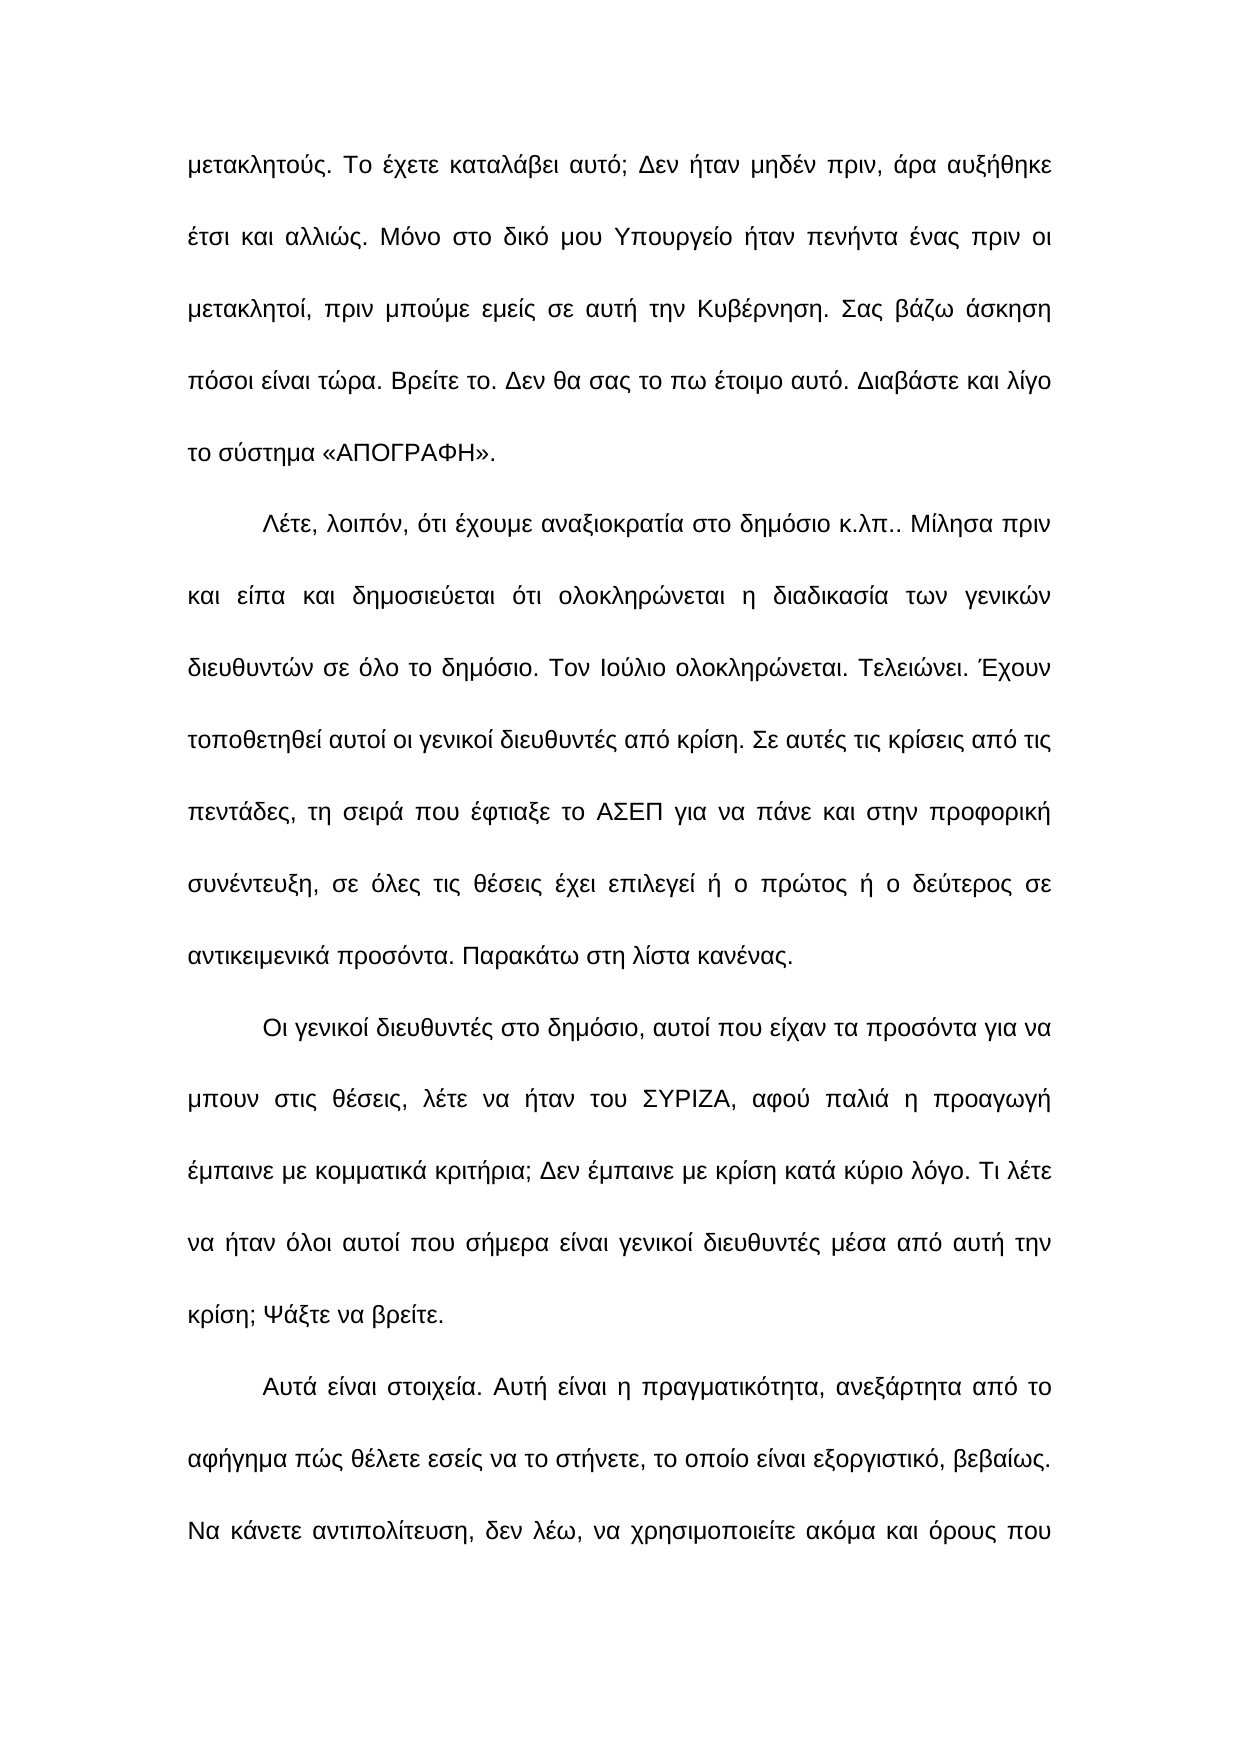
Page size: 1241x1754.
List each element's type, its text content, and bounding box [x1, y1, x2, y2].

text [187, 1372, 1053, 1544]
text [187, 150, 1053, 466]
text Λέτε, λοιπόν, ότι έχουμε αναξιοκρατία στο δημόσιο κ.λπ.. Μίλησα πριν και είπα και δημοσιεύεται ότι ολοκληρώνεται η διαδικασία των γενικών διευθυντών σε όλο το δημόσιο. Τον Ιούλιο ολοκληρώνεται. Τελειώνει. Έχουν τοποθετηθεί αυτοί οι γενικοί διευθυντές από κρίση. Σε αυτές τις κρίσεις από τις πεντάδες, τη σειρά που έφτιαξε το ΑΣΕΠ για να πάνε και στην προφορική συνέντευξη, σε όλες τις θέσεις έχει επιλεγεί ή ο πρώτος ή ο δεύτερος σε αντικειμενικά προσόντα. Παρακάτω στη λίστα κανένας. [187, 509, 1053, 969]
text Οι γενικοί διευθυντές στο δημόσιο, αυτοί που είχαν τα προσόντα για να μπουν στις θέσεις, λέτε να ήταν του ΣΥΡΙΖΑ, αφού παλιά η προαγωγή έμπαινε με κομματικά κριτήρια; Δεν έμπαινε με κρίση κατά κύριο λόγο. Τι λέτε να ήταν όλοι αυτοί που σήμερα είναι γενικοί διευθυντές μέσα από αυτή την κρίση; Ψάξτε να βρείτε. [187, 1012, 1053, 1329]
